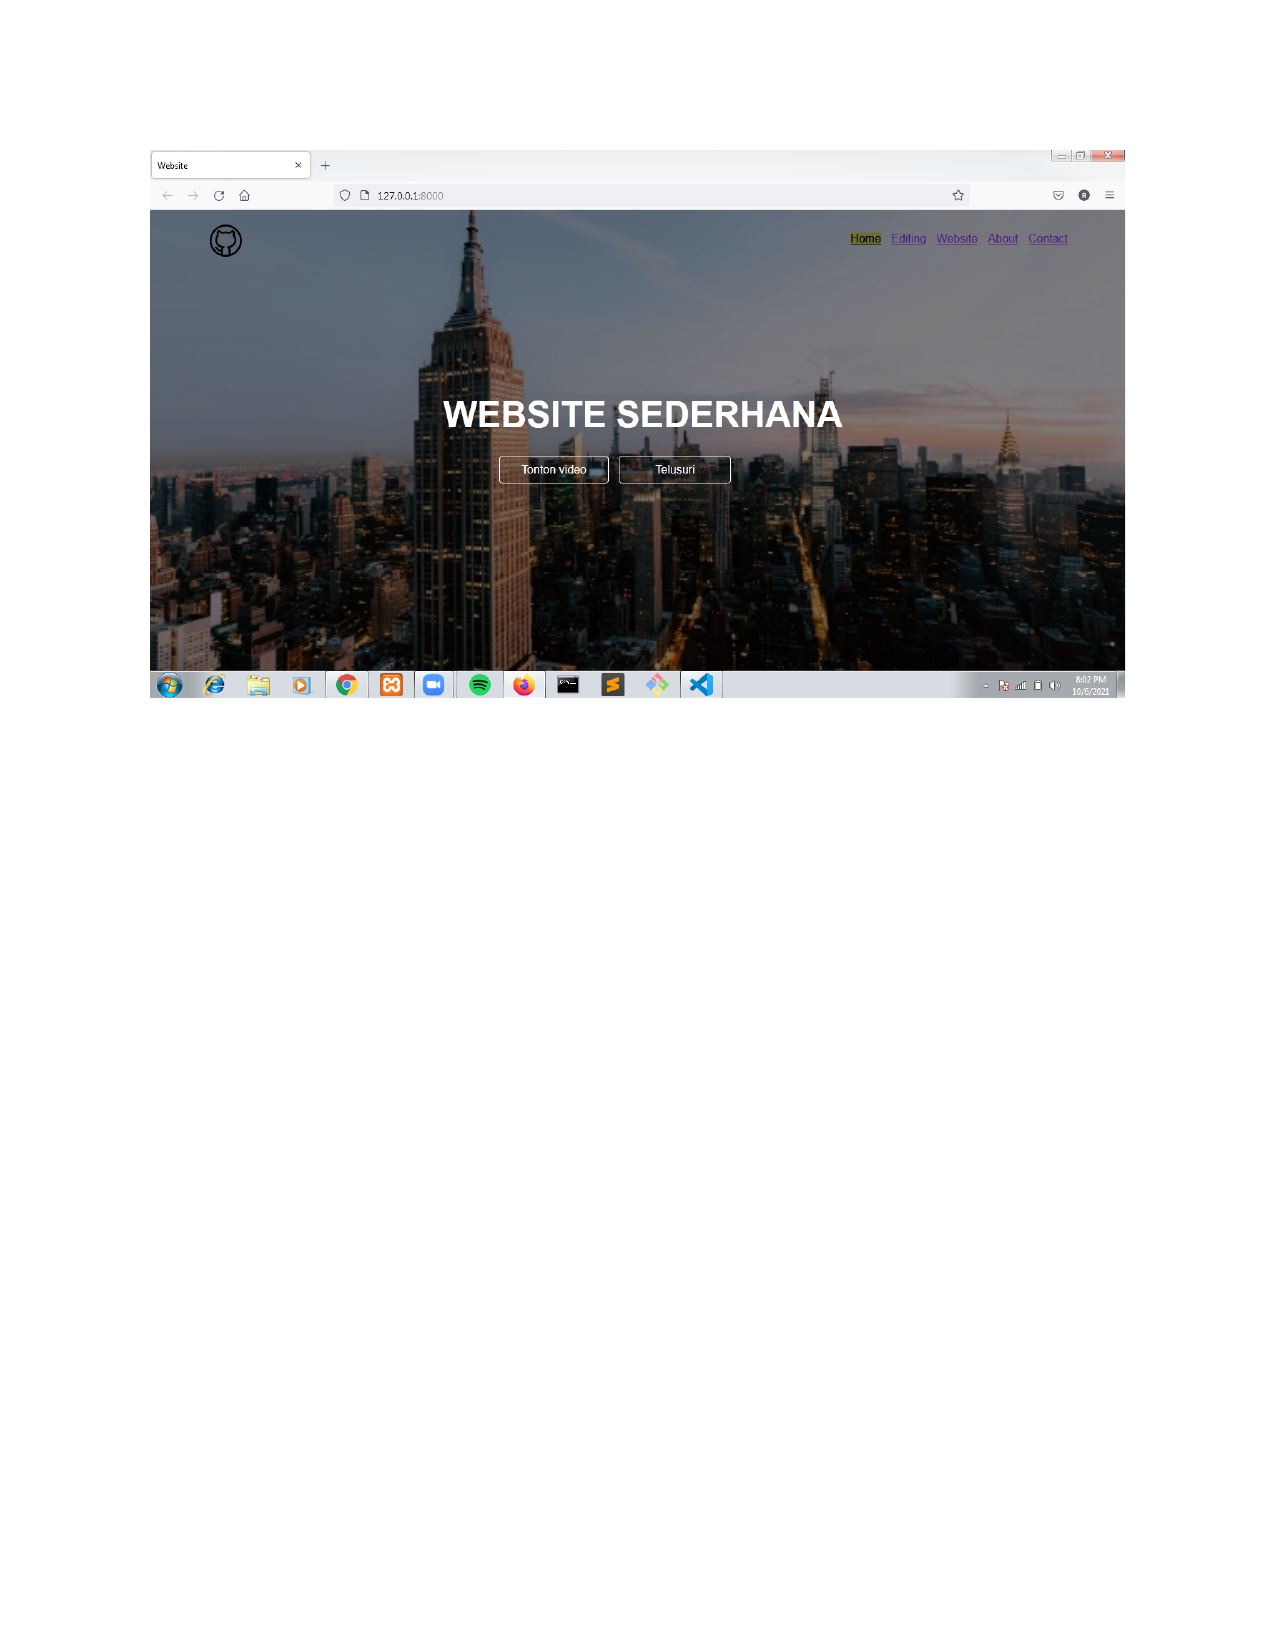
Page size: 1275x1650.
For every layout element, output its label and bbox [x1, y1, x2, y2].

picture [150, 150, 1125, 698]
